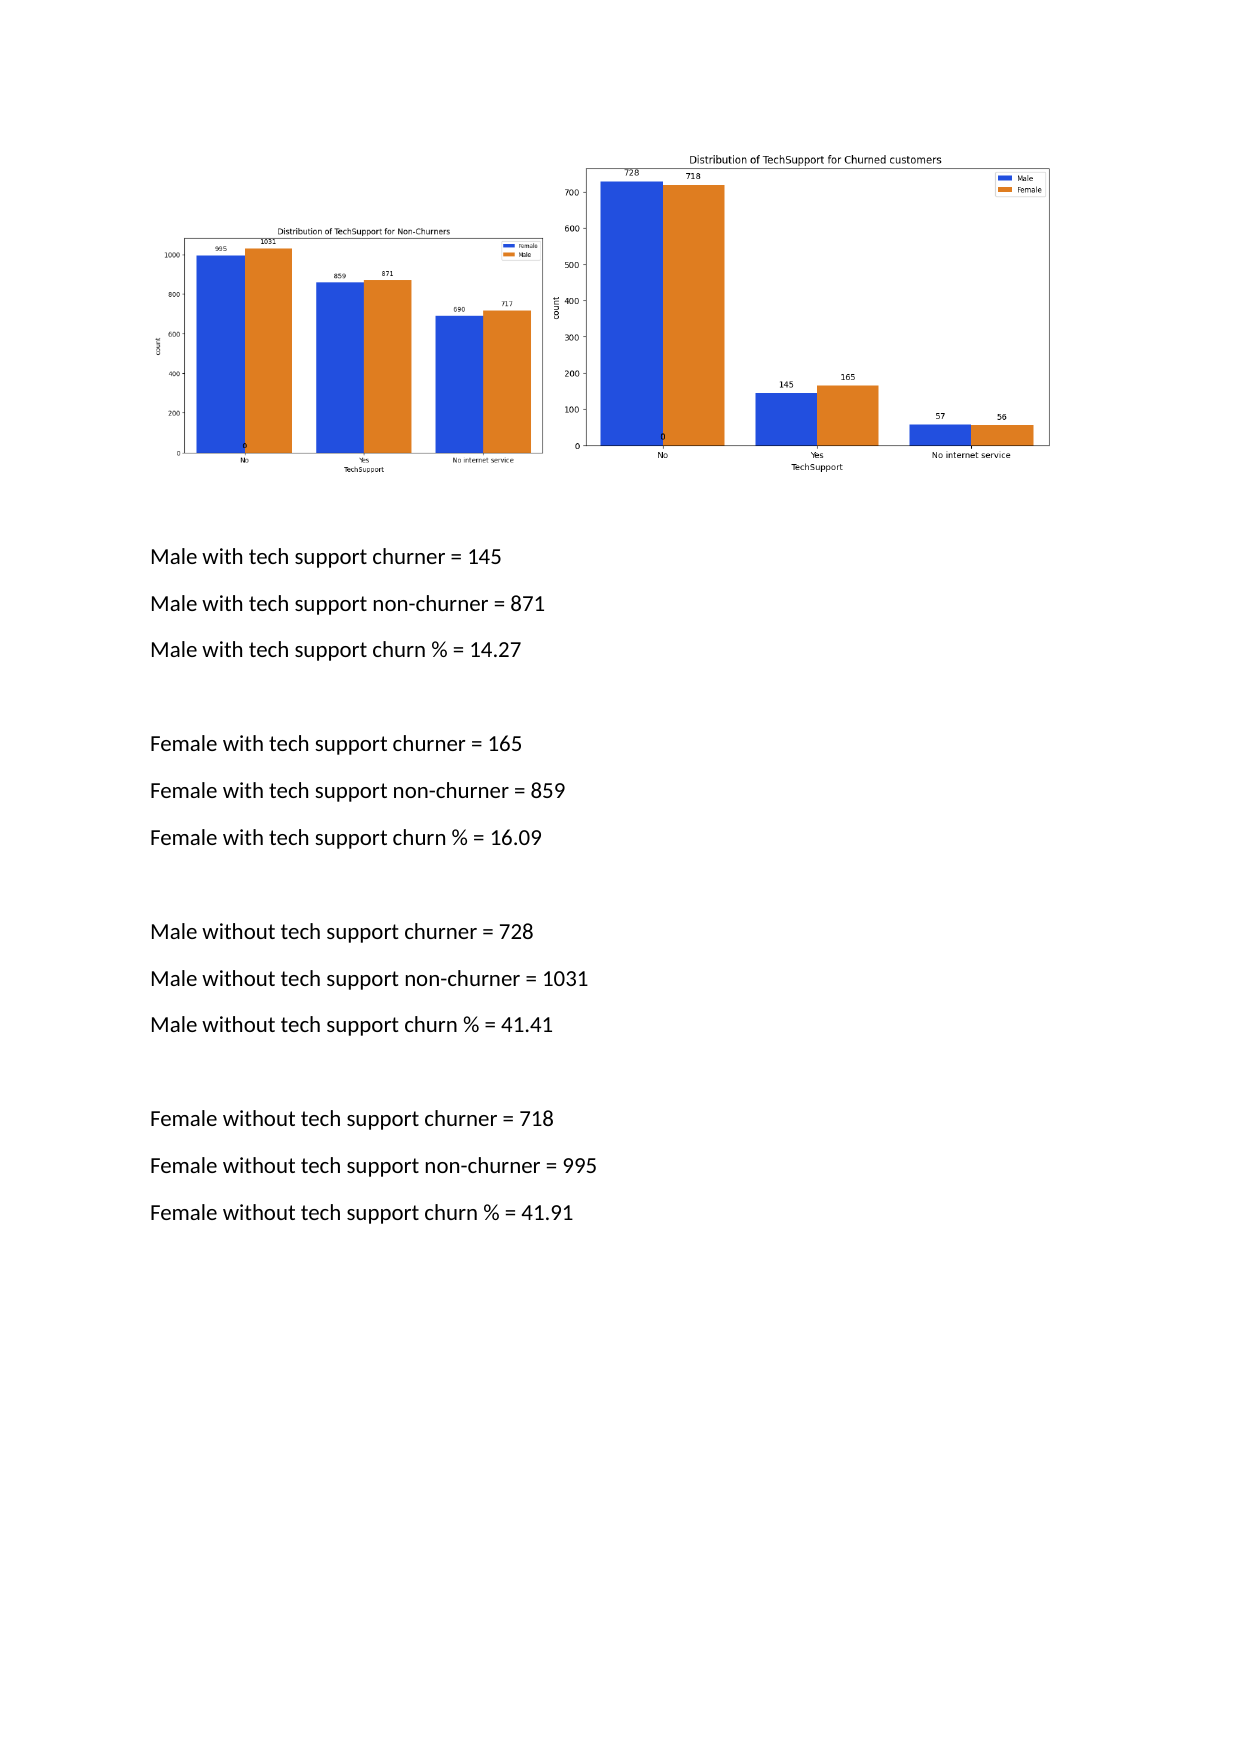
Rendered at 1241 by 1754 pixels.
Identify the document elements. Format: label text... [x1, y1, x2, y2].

text Male with tech support churner = 145 [150, 542, 1090, 570]
text Male without tech support churn % = 41.41 [150, 1011, 1090, 1039]
text Male with tech support non-churner = 871 [150, 589, 1090, 617]
text Female with tech support churn % = 16.09 [150, 823, 1090, 851]
text Male with tech support churn % = 14.27 [150, 636, 1090, 664]
text Female without tech support churn % = 41.91 [150, 1198, 1090, 1226]
picture [150, 150, 1054, 477]
text Male without tech support non-churner = 1031 [150, 964, 1090, 992]
text Female without tech support churner = 718 [150, 1104, 1090, 1132]
text Female without tech support non-churner = 995 [150, 1151, 1090, 1179]
text Male without tech support churner = 728 [150, 917, 1090, 945]
text Female with tech support non-churner = 859 [150, 776, 1090, 804]
text Female with tech support churner = 165 [150, 729, 1090, 757]
